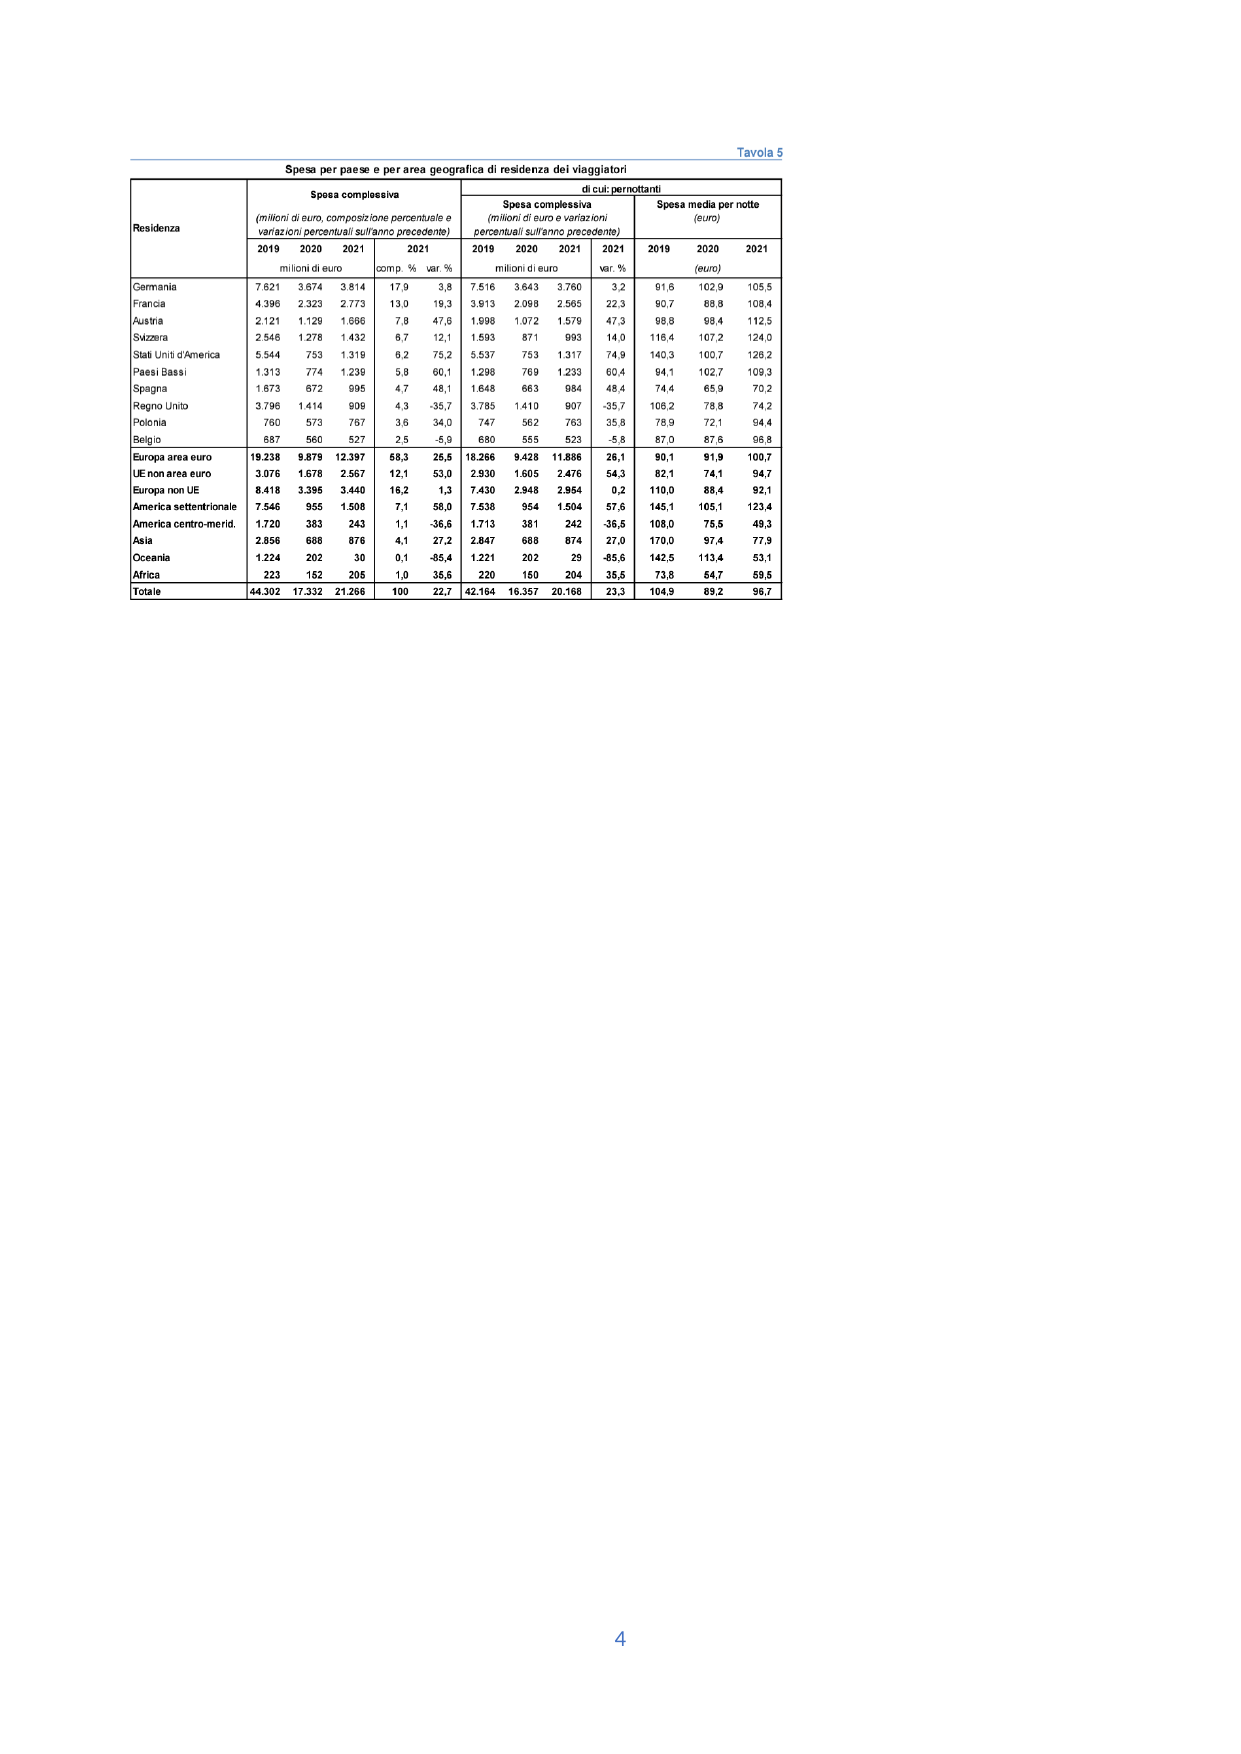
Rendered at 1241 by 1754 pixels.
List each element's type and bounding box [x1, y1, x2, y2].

picture [118, 147, 791, 601]
